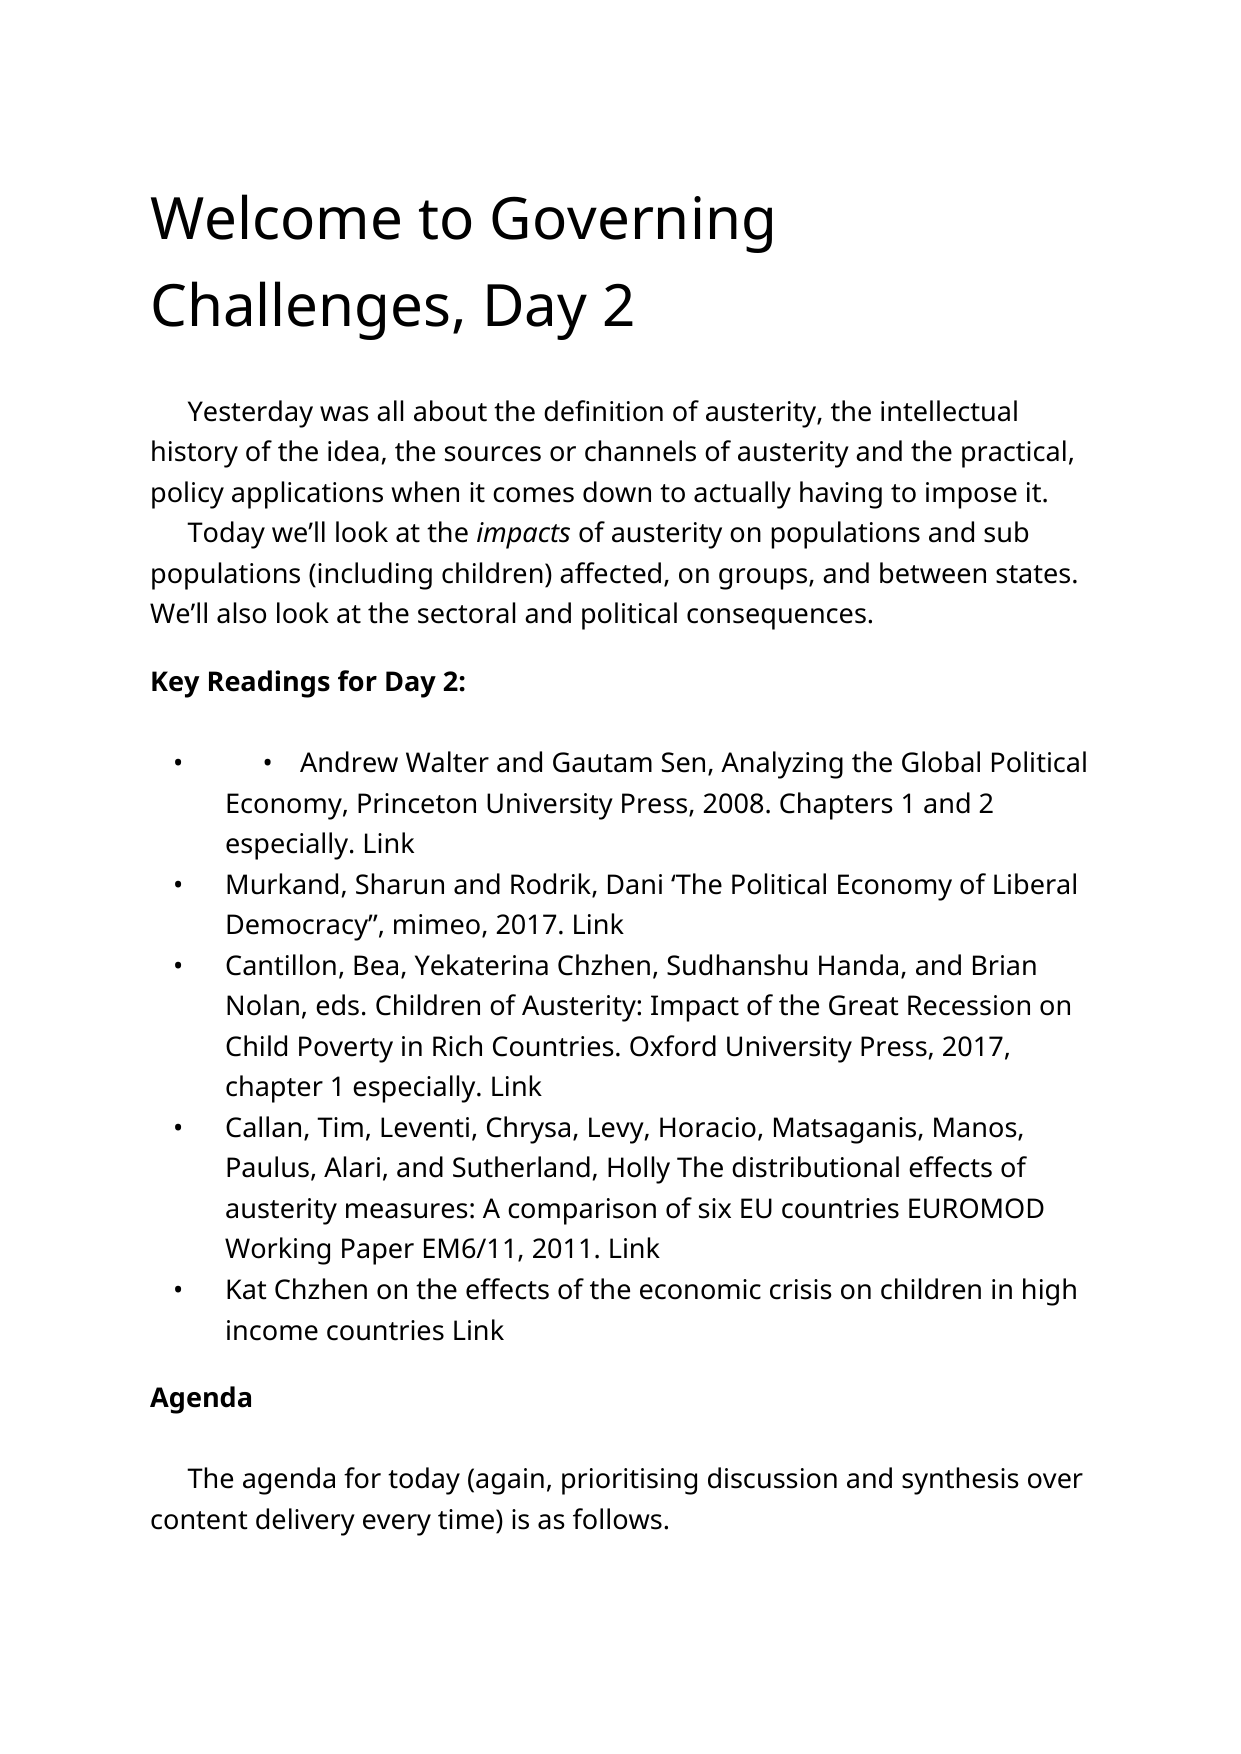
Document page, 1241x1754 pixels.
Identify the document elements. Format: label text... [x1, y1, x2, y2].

list Murkand, Sharun and Rodrik, Dani ‘The Political Economy of Liberal Democracy”, mimeo, 2017. Link [173, 865, 1090, 943]
list Kat Chzhen on the effects of the economic crisis on children in high income countries Link [173, 1270, 1090, 1348]
text Yesterday was all about the definition of austerity, the intellectual history of the idea, the sources or channels of austerity and the practical, policy applications when it comes down to actually having to impose it. [150, 392, 1090, 510]
list Callan, Tim, Leventi, Chrysa, Levy, Horacio, Matsaganis, Manos, Paulus, Alari, and Sutherland, Holly The distributional effects of austerity measures: A comparison of six EU countries EUROMOD Working Paper EM6/11, 2011. Link [173, 1108, 1090, 1267]
subtitle Agenda [150, 1378, 1090, 1415]
list Cantillon, Bea, Yekaterina Chzhen, Sudhanshu Handa, and Brian Nolan, eds. Children of Austerity: Impact of the Great Recession on Child Poverty in Rich Countries. Oxford University Press, 2017, chapter 1 especially. Link [173, 946, 1090, 1105]
subtitle Key Readings for Day 2: [150, 663, 1090, 699]
title Welcome to Governing Challenges, Day 2 [150, 177, 1090, 344]
list • Andrew Walter and Gautam Sen, Analyzing the Global Political Economy, Princeton University Press, 2008. Chapters 1 and 2 especially. Link [173, 744, 1090, 862]
text Today we’ll look at the impacts of austerity on populations and sub populations (including children) affected, on groups, and between states. We’ll also look at the sectoral and political consequences. [150, 514, 1090, 632]
text The agenda for today (again, prioritising discussion and synthesis over content delivery every time) is as follows. [150, 1459, 1090, 1537]
